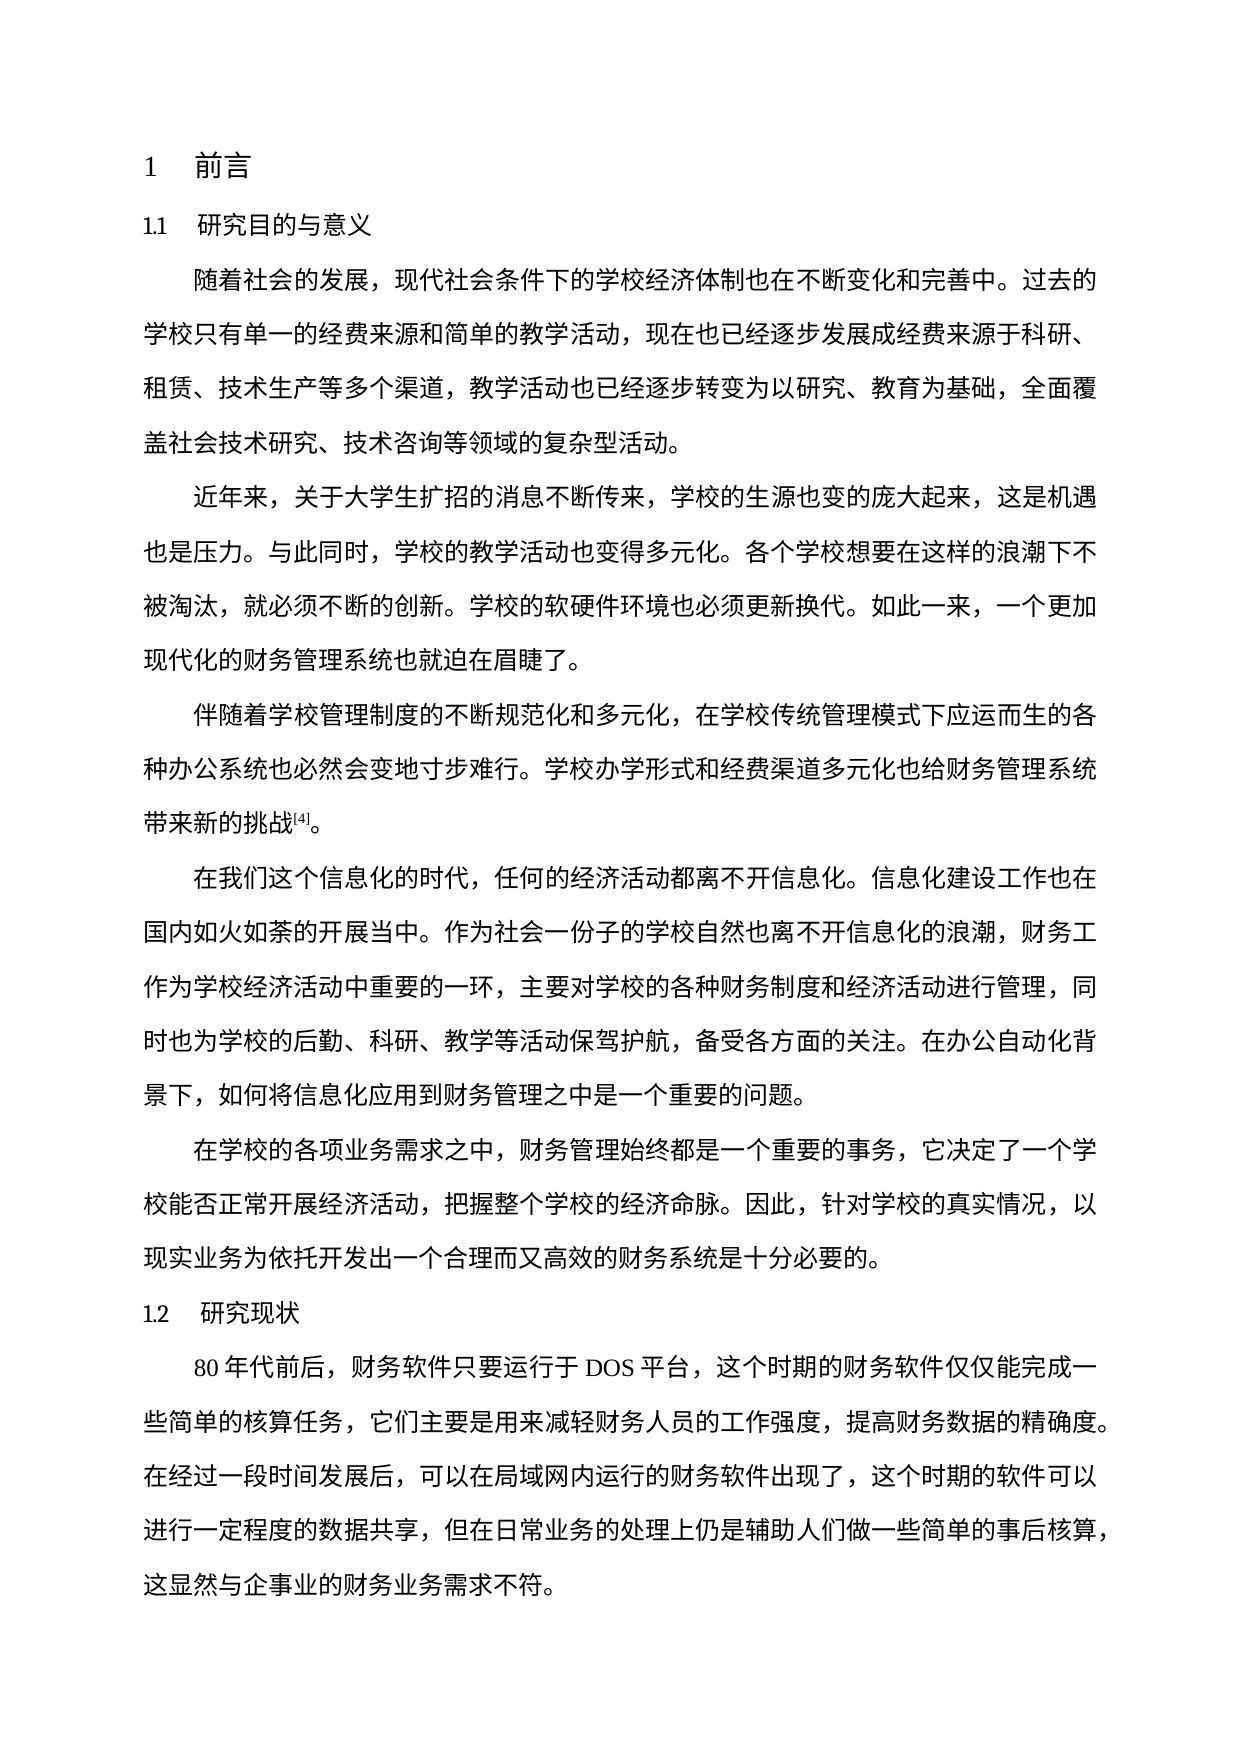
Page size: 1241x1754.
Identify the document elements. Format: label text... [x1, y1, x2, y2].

text 近年来，关于大学生扩招的消息不断传来，学校的生源也变的庞大起来，这是机遇也是压力。与此同时，学校的教学活动也变得多元化。各个学校想要在这样的浪潮下不被淘汰，就必须不断的创新。学校的软硬件环境也必须更新换代。如此一来，一个更加现代化的财务管理系统也就迫在眉睫了。 [143, 478, 1097, 677]
text 在我们这个信息化的时代，任何的经济活动都离不开信息化。信息化建设工作也在国内如火如荼的开展当中。作为社会一份子的学校自然也离不开信息化的浪潮，财务工作为学校经济活动中重要的一环，主要对学校的各种财务制度和经济活动进行管理，同时也为学校的后勤、科研、教学等活动保驾护航，备受各方面的关注。在办公自动化背景下，如何将信息化应用到财务管理之中是一个重要的问题。 [143, 858, 1097, 1112]
subtitle 前言 [143, 142, 1097, 185]
text 在学校的各项业务需求之中，财务管理始终都是一个重要的事务，它决定了一个学校能否正常开展经济活动，把握整个学校的经济命脉。因此，针对学校的真实情况，以现实业务为依托开发出一个合理而又高效的财务系统是十分必要的。 [143, 1130, 1097, 1275]
text 随着社会的发展，现代社会条件下的学校经济体制也在不断变化和完善中。过去的学校只有单一的经费来源和简单的教学活动，现在也已经逐步发展成经费来源于科研、租赁、技术生产等多个渠道，教学活动也已经逐步转变为以研究、教育为基础，全面覆盖社会技术研究、技术咨询等领域的复杂型活动。 [143, 260, 1097, 459]
text 研究现状 [143, 1293, 1097, 1329]
text 伴随着学校管理制度的不断规范化和多元化，在学校传统管理模式下应运而生的各种办公系统也必然会变地寸步难行。学校办学形式和经费渠道多元化也给财务管理系统带来新的挑战[4]。 [143, 695, 1097, 840]
text 80年代前后，财务软件只要运行于DOS平台，这个时期的财务软件仅仅能完成一些简单的核算任务，它们主要是用来减轻财务人员的工作强度，提高财务数据的精确度。在经过一段时间发展后，可以在局域网内运行的财务软件出现了，这个时期的软件可以进行一定程度的数据共享，但在日常业务的处理上仍是辅助人们做一些简单的事后核算，这显然与企事业的财务业务需求不符。 [143, 1348, 1097, 1601]
text 研究目的与意义 [143, 206, 1097, 242]
